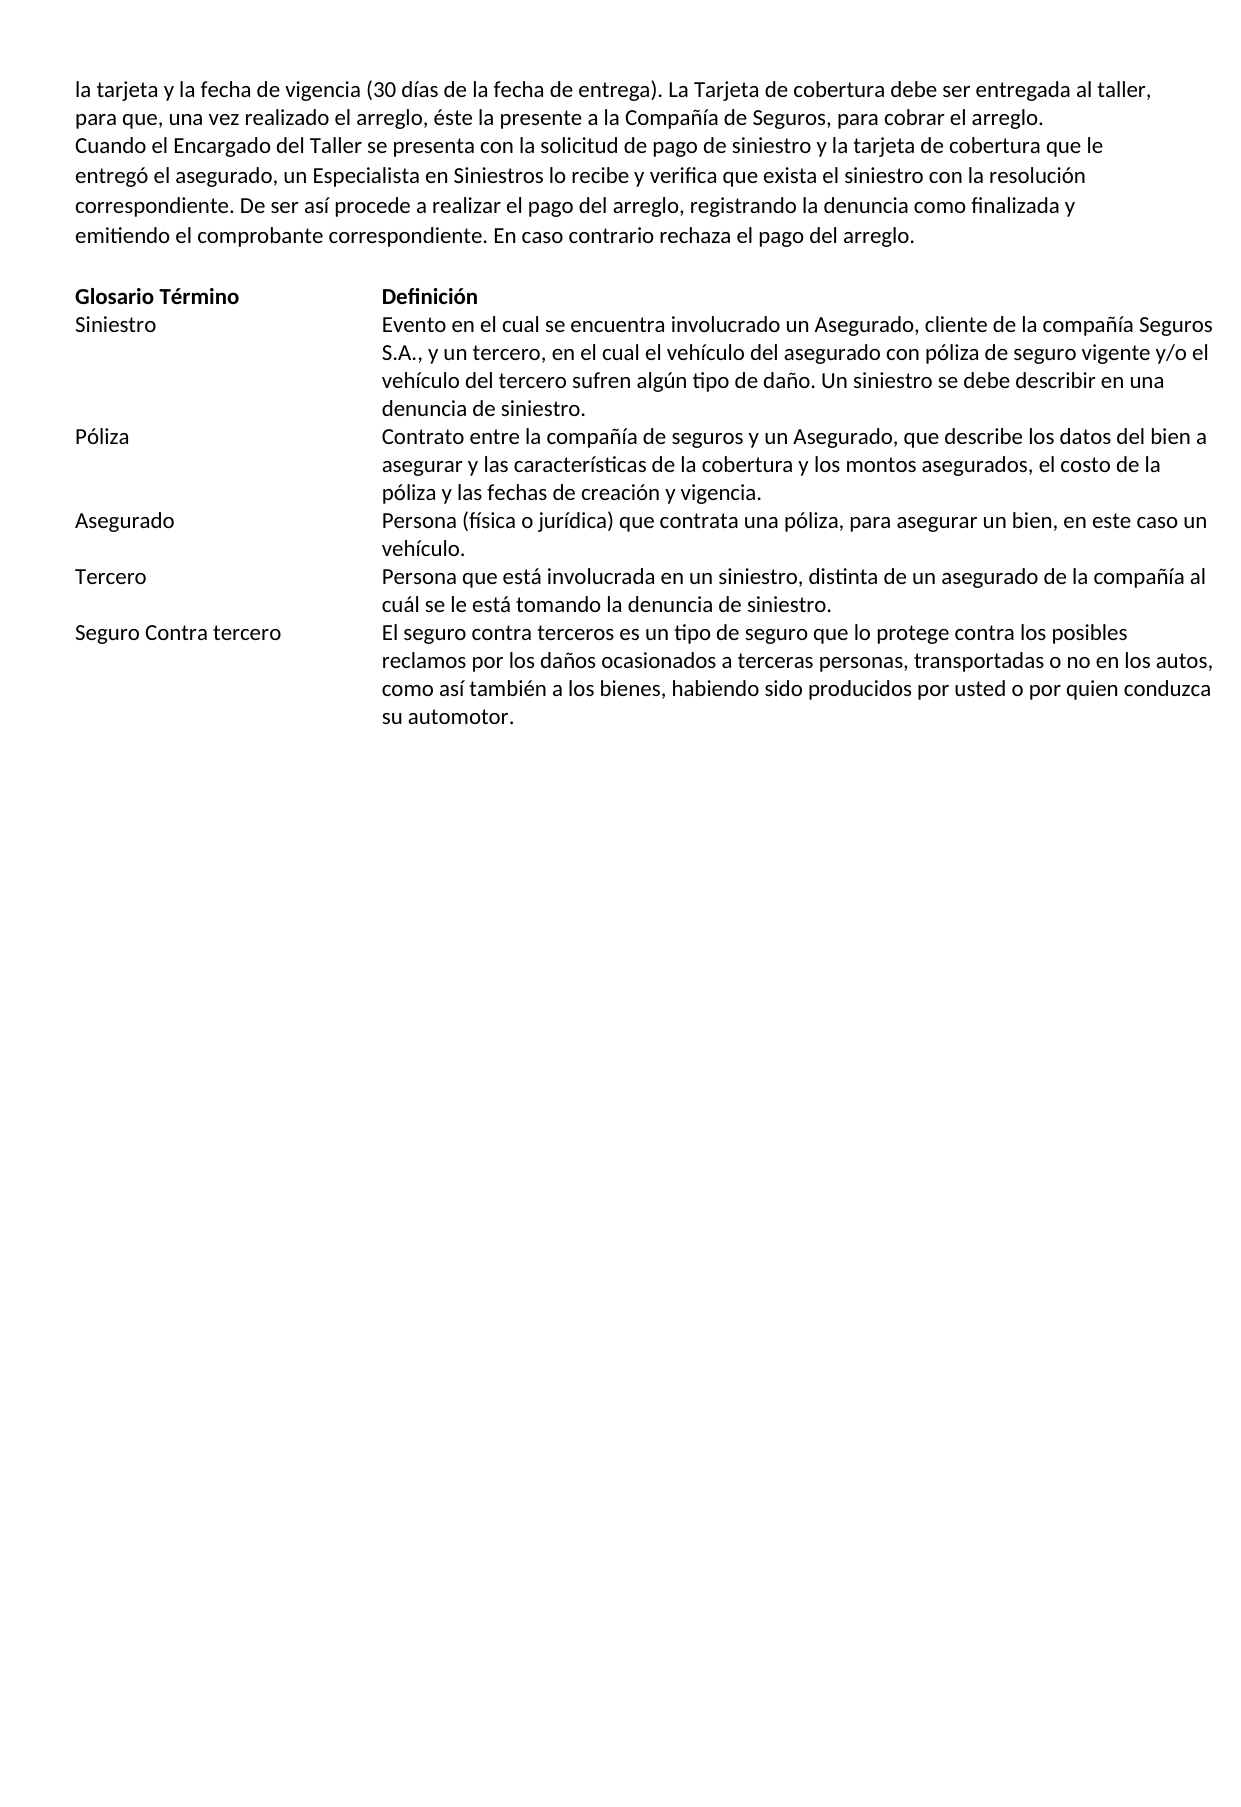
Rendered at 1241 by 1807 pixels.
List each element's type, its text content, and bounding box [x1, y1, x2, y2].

table_cell El seguro contra terceros es un tipo de seguro que lo protege contra los posibles reclamos por los daños ocasionados a terceras personas, transportadas o no en los autos, como así también a los bienes, habiendo sido producidos por usted o por quien conduzca su automotor. [370, 618, 1227, 730]
table_cell Evento en el cual se encuentra involucrado un Asegurado, cliente de la compañía Seguros S.A., y un tercero, en el cual el vehículo del asegurado con póliza de seguro vigente y/o el vehículo del tercero sufren algún tipo de daño. Un siniestro se debe describir en una denuncia de siniestro. [370, 310, 1227, 422]
table_cell Siniestro [64, 310, 370, 422]
text Cuando el Encargado del Taller se presenta con la solicitud de pago de siniestro y la tarjeta de cobertura que le entregó el asegurado, un Especialista en Siniestros lo recibe y verifica que exista el siniestro con la resolución correspondiente. De ser así procede a realizar el pago del arreglo, registrando la denuncia como finalizada y emitiendo el comprobante correspondiente. En caso contrario rechaza el pago del arreglo. [75, 131, 1165, 250]
table_header Definición [370, 282, 1227, 310]
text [75, 75, 1165, 131]
table_cell Contrato entre la compañía de seguros y un Asegurado, que describe los datos del bien a asegurar y las características de la cobertura y los montos asegurados, el costo de la póliza y las fechas de creación y vigencia. [370, 422, 1227, 506]
table_cell Seguro Contra tercero [64, 618, 370, 730]
table_cell Persona que está involucrada en un siniestro, distinta de un asegurado de la compañía al cuál se le está tomando la denuncia de siniestro. [370, 562, 1227, 618]
table_header Glosario Término [64, 282, 370, 310]
table_cell Tercero [64, 562, 370, 618]
table_cell Póliza [64, 422, 370, 506]
table_cell Asegurado [64, 506, 370, 562]
table_cell Persona (física o jurídica) que contrata una póliza, para asegurar un bien, en este caso un vehículo. [370, 506, 1227, 562]
